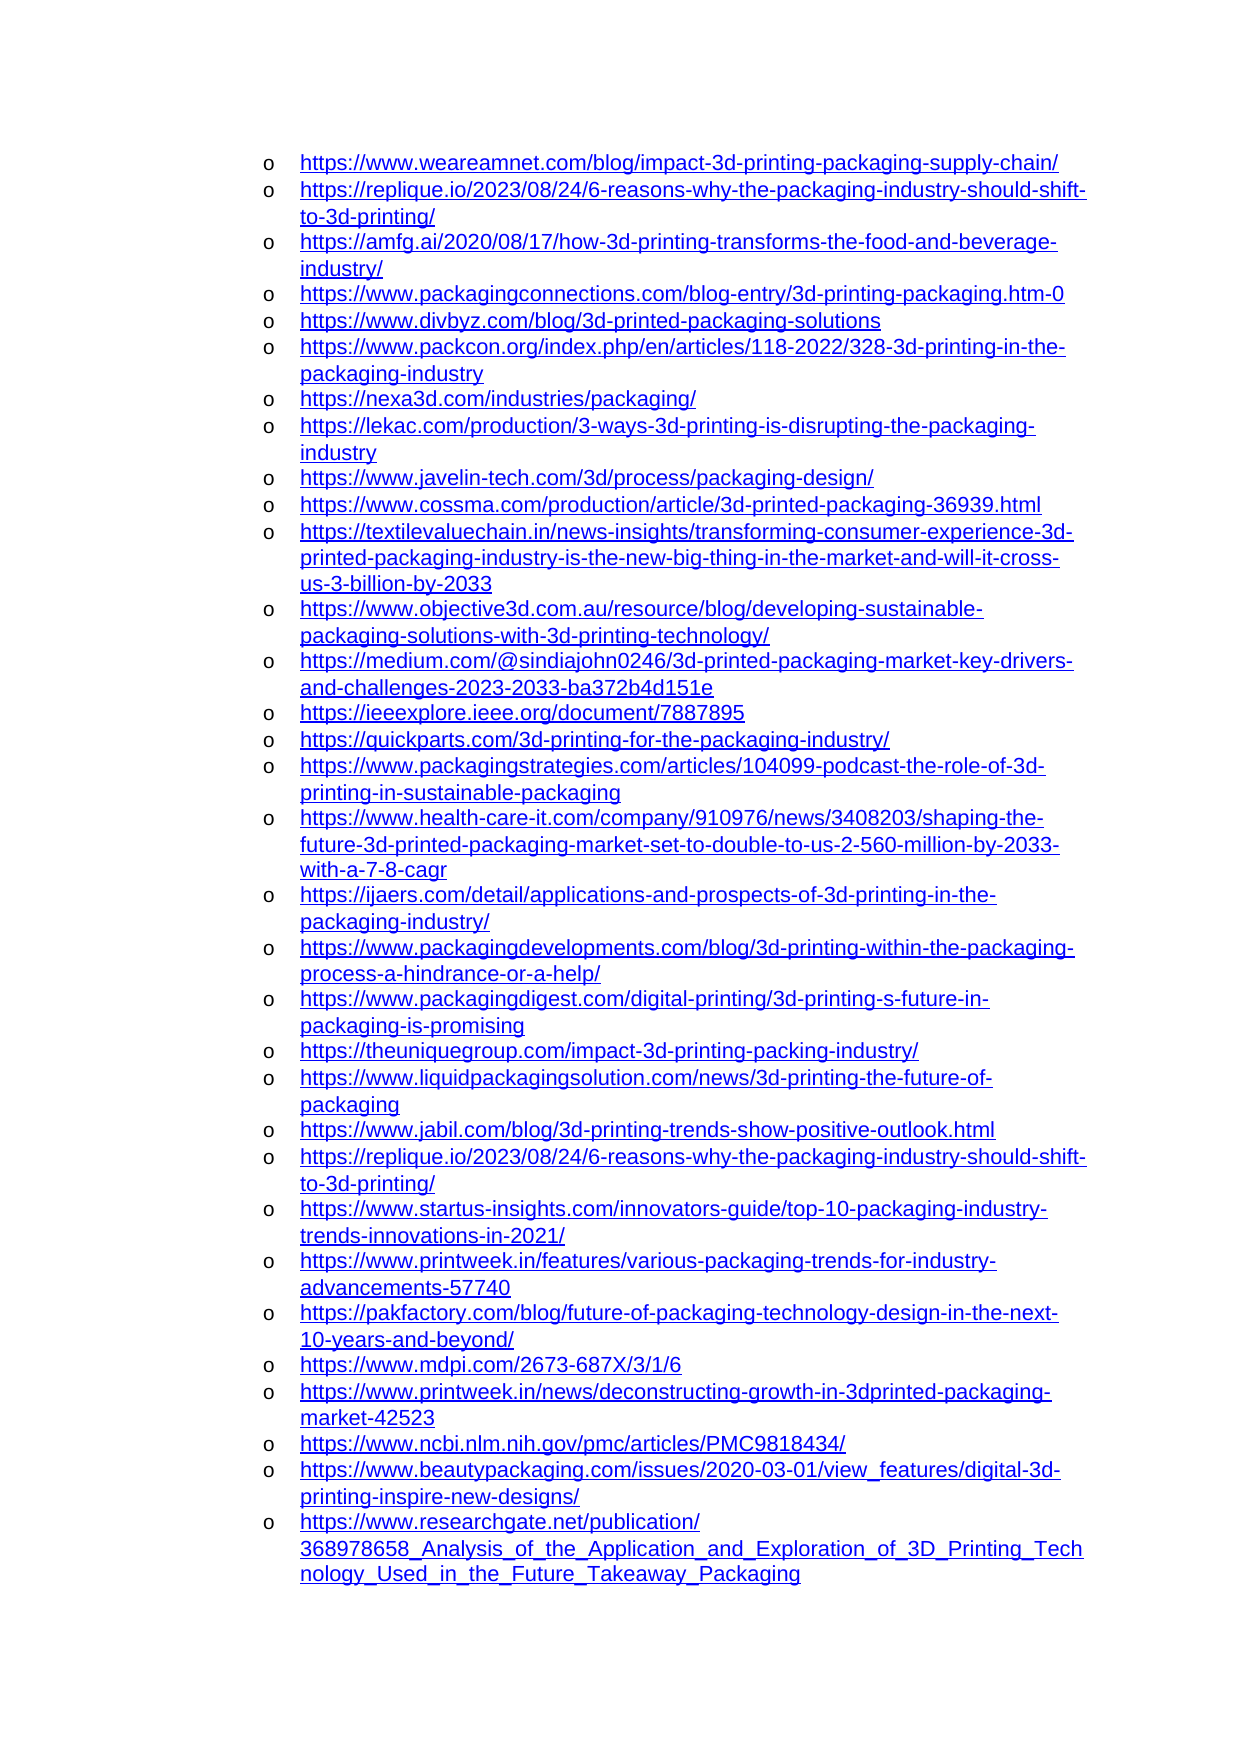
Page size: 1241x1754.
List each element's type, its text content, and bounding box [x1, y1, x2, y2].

list https://www.cossma.com/production/article/3d-printed-packaging-36939.html [262, 492, 1090, 518]
list https://quickparts.com/3d-printing-for-the-packaging-industry/ [262, 726, 1090, 753]
list https://www.packcon.org/index.php/en/articles/118-2022/328-3d-printing-in-the-packaging-industry [262, 334, 1090, 386]
list https://www.jabil.com/blog/3d-printing-trends-show-positive-outlook.html [262, 1117, 1090, 1144]
list https://replique.io/2023/08/24/6-reasons-why-the-packaging-industry-should-shift-to-3d-printing/ [262, 177, 1090, 229]
list https://www.health-care-it.com/company/910976/news/3408203/shaping-the-future-3d-printed-packaging-market-set-to-double-to-us-2-560-million-by-2033-with-a-7-8-cagr [262, 805, 1090, 882]
list https://www.startus-insights.com/innovators-guide/top-10-packaging-industry-trends-innovations-in-2021/ [262, 1196, 1090, 1248]
list https://nexa3d.com/industries/packaging/ [262, 386, 1090, 413]
list https://www.printweek.in/features/various-packaging-trends-for-industry-advancements-57740 [262, 1248, 1090, 1300]
list https://www.beautypackaging.com/issues/2020-03-01/view_features/digital-3d-printing-inspire-new-designs/ [262, 1457, 1090, 1509]
list https://www.packagingdigest.com/digital-printing/3d-printing-s-future-in-packaging-is-promising [262, 986, 1090, 1038]
list https://ijaers.com/detail/applications-and-prospects-of-3d-printing-in-the-packaging-industry/ [262, 882, 1090, 934]
list https://www.mdpi.com/2673-687X/3/1/6 [262, 1352, 1090, 1378]
list https://www.researchgate.net/publication/368978658_Analysis_of_the_Application_and_Exploration_of_3D_Printing_Technology_Used_in_the_Future_Takeaway_Packaging [262, 1509, 1090, 1586]
list https://www.divbyz.com/blog/3d-printed-packaging-solutions [262, 307, 1090, 334]
list https://www.liquidpackagingsolution.com/news/3d-printing-the-future-of-packaging [262, 1065, 1090, 1117]
list https://replique.io/2023/08/24/6-reasons-why-the-packaging-industry-should-shift-to-3d-printing/ [262, 1144, 1090, 1196]
list https://pakfactory.com/blog/future-of-packaging-technology-design-in-the-next-10-years-and-beyond/ [262, 1300, 1090, 1352]
list https://lekac.com/production/3-ways-3d-printing-is-disrupting-the-packaging-industry [262, 413, 1090, 465]
list https://www.packagingstrategies.com/articles/104099-podcast-the-role-of-3d-printing-in-sustainable-packaging [262, 753, 1090, 805]
list https://textilevaluechain.in/news-insights/transforming-consumer-experience-3d-printed-packaging-industry-is-the-new-big-thing-in-the-market-and-will-it-cross-us-3-billion-by-2033 [262, 518, 1090, 596]
list https://medium.com/@sindiajohn0246/3d-printed-packaging-market-key-drivers-and-challenges-2023-2033-ba372b4d151e [262, 648, 1090, 700]
list https://ieeexplore.ieee.org/document/7887895 [262, 700, 1090, 726]
list https://www.javelin-tech.com/3d/process/packaging-design/ [262, 465, 1090, 492]
list https://www.packagingdevelopments.com/blog/3d-printing-within-the-packaging-process-a-hindrance-or-a-help/ [262, 934, 1090, 986]
list https://www.weareamnet.com/blog/impact-3d-printing-packaging-supply-chain/ [262, 150, 1090, 177]
list https://www.packagingconnections.com/blog-entry/3d-printing-packaging.htm-0 [262, 281, 1090, 307]
list https://amfg.ai/2020/08/17/how-3d-printing-transforms-the-food-and-beverage-industry/ [262, 229, 1090, 281]
list https://www.ncbi.nlm.nih.gov/pmc/articles/PMC9818434/ [262, 1431, 1090, 1457]
list https://www.objective3d.com.au/resource/blog/developing-sustainable-packaging-solutions-with-3d-printing-technology/ [262, 596, 1090, 648]
list https://www.printweek.in/news/deconstructing-growth-in-3dprinted-packaging-market-42523 [262, 1378, 1090, 1431]
list https://theuniquegroup.com/impact-3d-printing-packing-industry/ [262, 1038, 1090, 1065]
